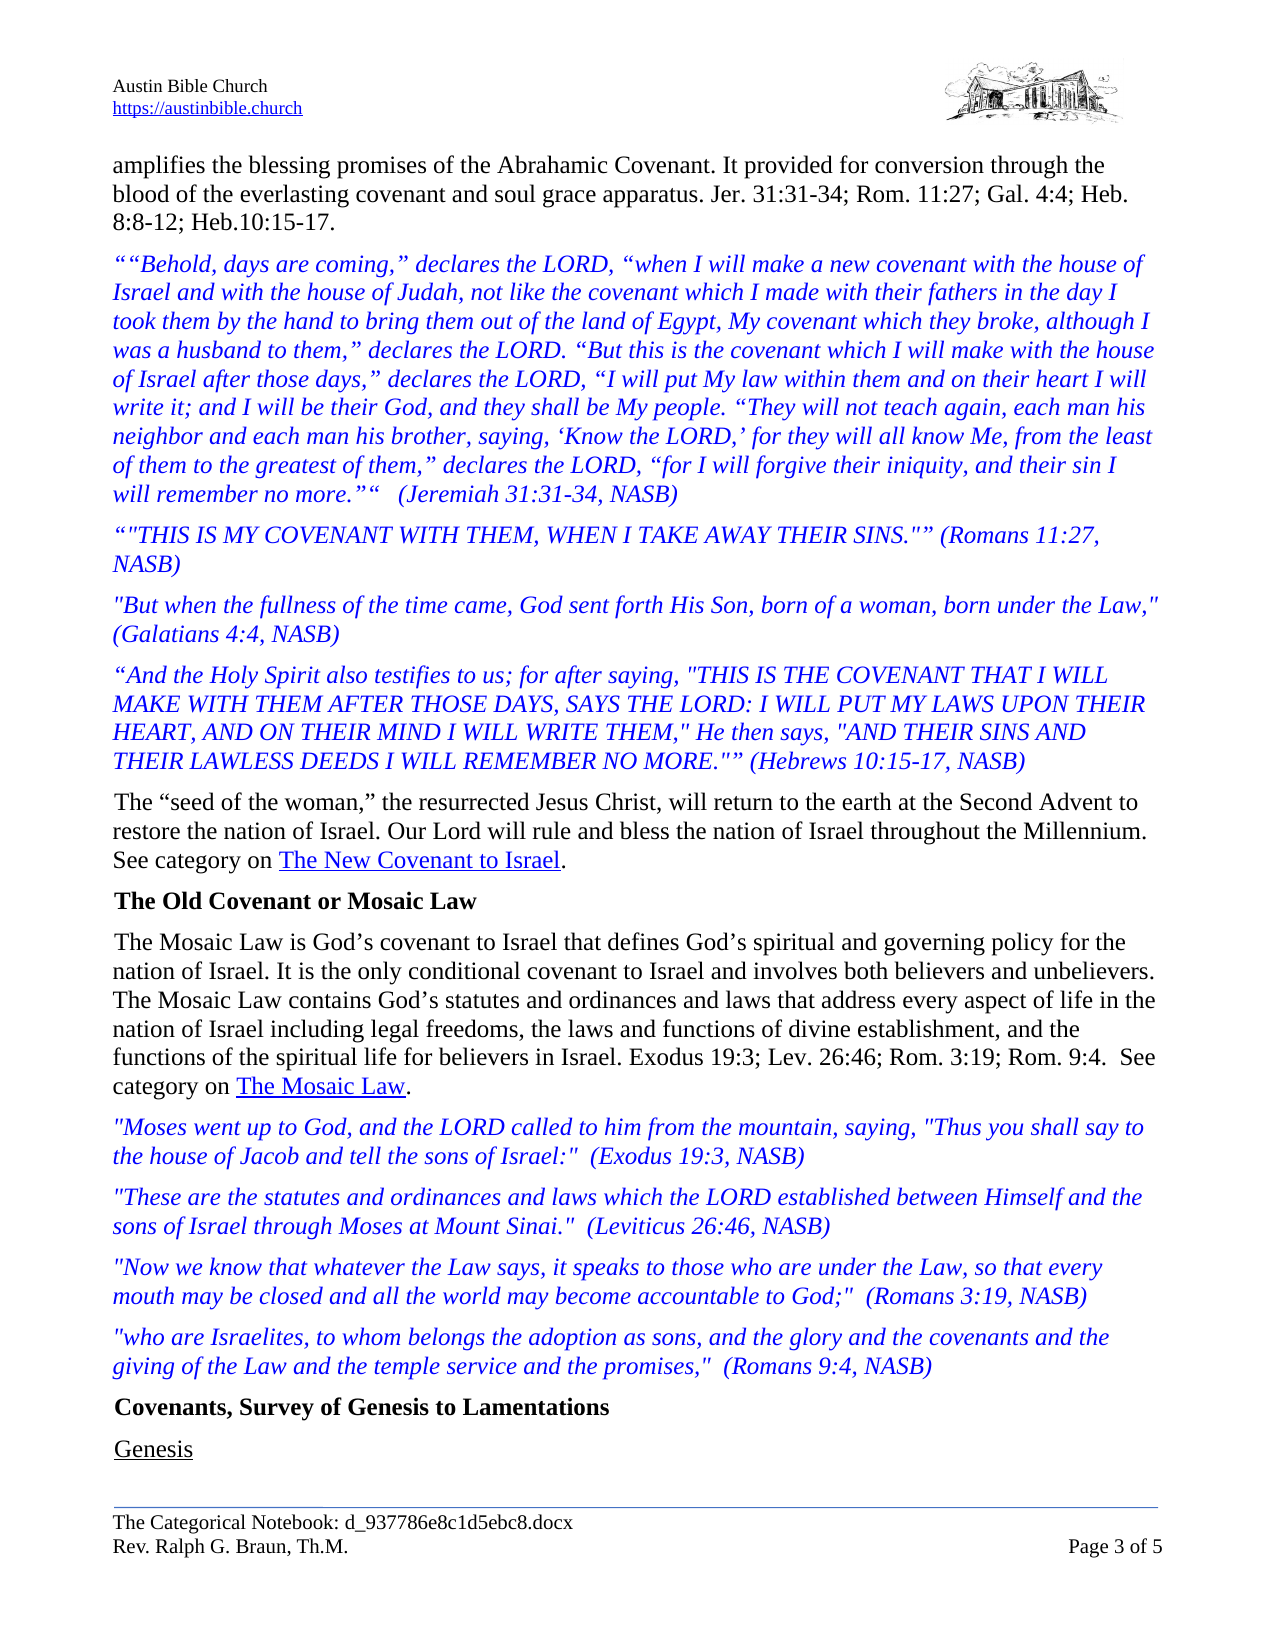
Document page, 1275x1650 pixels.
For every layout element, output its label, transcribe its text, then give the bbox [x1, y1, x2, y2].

text The Old Covenant or Mosaic Law [112, 886, 1162, 915]
text "Moses went up to God, and the LORD called to him from the mountain, saying, "Thus you shall say to the house of Jacob and tell the sons of Israel:" (Exodus 19:3, NASB) [112, 1112, 1162, 1170]
text The Mosaic Law is God’s covenant to Israel that defines God’s spiritual and governing policy for the nation of Israel. It is the only conditional covenant to Israel and involves both believers and unbelievers. The Mosaic Law contains God’s statutes and ordinances and laws that address every aspect of life in the nation of Israel including legal freedoms, the laws and functions of divine establishment, and the functions of the spiritual life for believers in Israel. Exodus 19:3; Lev. 26:46; Rom. 3:19; Rom. 9:4. See category on The Mosaic Law. [112, 927, 1162, 1100]
text The “seed of the woman,” the resurrected Jesus Christ, will return to the earth at the Second Advent to restore the nation of Israel. Our Lord will rule and bless the nation of Israel throughout the Millennium. See category on The New Covenant to Israel. [112, 787, 1162, 874]
text "Now we know that whatever the Law says, it speaks to those who are under the Law, so that every mouth may be closed and all the world may become accountable to God;" (Romans 3:19, NASB) [112, 1252, 1162, 1310]
text “"THIS IS MY COVENANT WITH THEM, WHEN I TAKE AWAY THEIR SINS."” (Romans 11:27, NASB) [112, 520, 1162, 577]
text Genesis [112, 1434, 1162, 1462]
picture [944, 58, 1124, 125]
text Covenants, Survey of Genesis to Lamentations [112, 1392, 1162, 1421]
text "who are Israelites, to whom belongs the adoption as sons, and the glory and the covenants and the giving of the Law and the temple service and the promises," (Romans 9:4, NASB) [112, 1322, 1162, 1380]
text "These are the statutes and ordinances and laws which the LORD established between Himself and the sons of Israel through Moses at Mount Sinai." (Leviticus 26:46, NASB) [112, 1182, 1162, 1240]
text “And the Holy Spirit also testifies to us; for after saying, "THIS IS THE COVENANT THAT I WILL MAKE WITH THEM AFTER THOSE DAYS, SAYS THE LORD: I WILL PUT MY LAWS UPON THEIR HEART, AND ON THEIR MIND I WILL WRITE THEM," He then says, "AND THEIR SINS AND THEIR LAWLESS DEEDS I WILL REMEMBER NO MORE."” (Hebrews 10:15-17, NASB) [112, 660, 1162, 775]
text ““Behold, days are coming,” declares the LORD, “when I will make a new covenant with the house of Israel and with the house of Judah, not like the covenant which I made with their fathers in the day I took them by the hand to bring them out of the land of Egypt, My covenant which they broke, although I was a husband to them,” declares the LORD. “But this is the covenant which I will make with the house of Israel after those days,” declares the LORD, “I will put My law within them and on their heart I will write it; and I will be their God, and they shall be My people. “They will not teach again, each man his neighbor and each man his brother, saying, ‘Know the LORD,’ for they will all know Me, from the least of them to the greatest of them,” declares the LORD, “for I will forgive their iniquity, and their sin I will remember no more.”“ (Jeremiah 31:31-34, NASB) [112, 249, 1162, 507]
text "But when the fullness of the time came, God sent forth His Son, born of a woman, born under the Law," (Galatians 4:4, NASB) [112, 590, 1162, 647]
